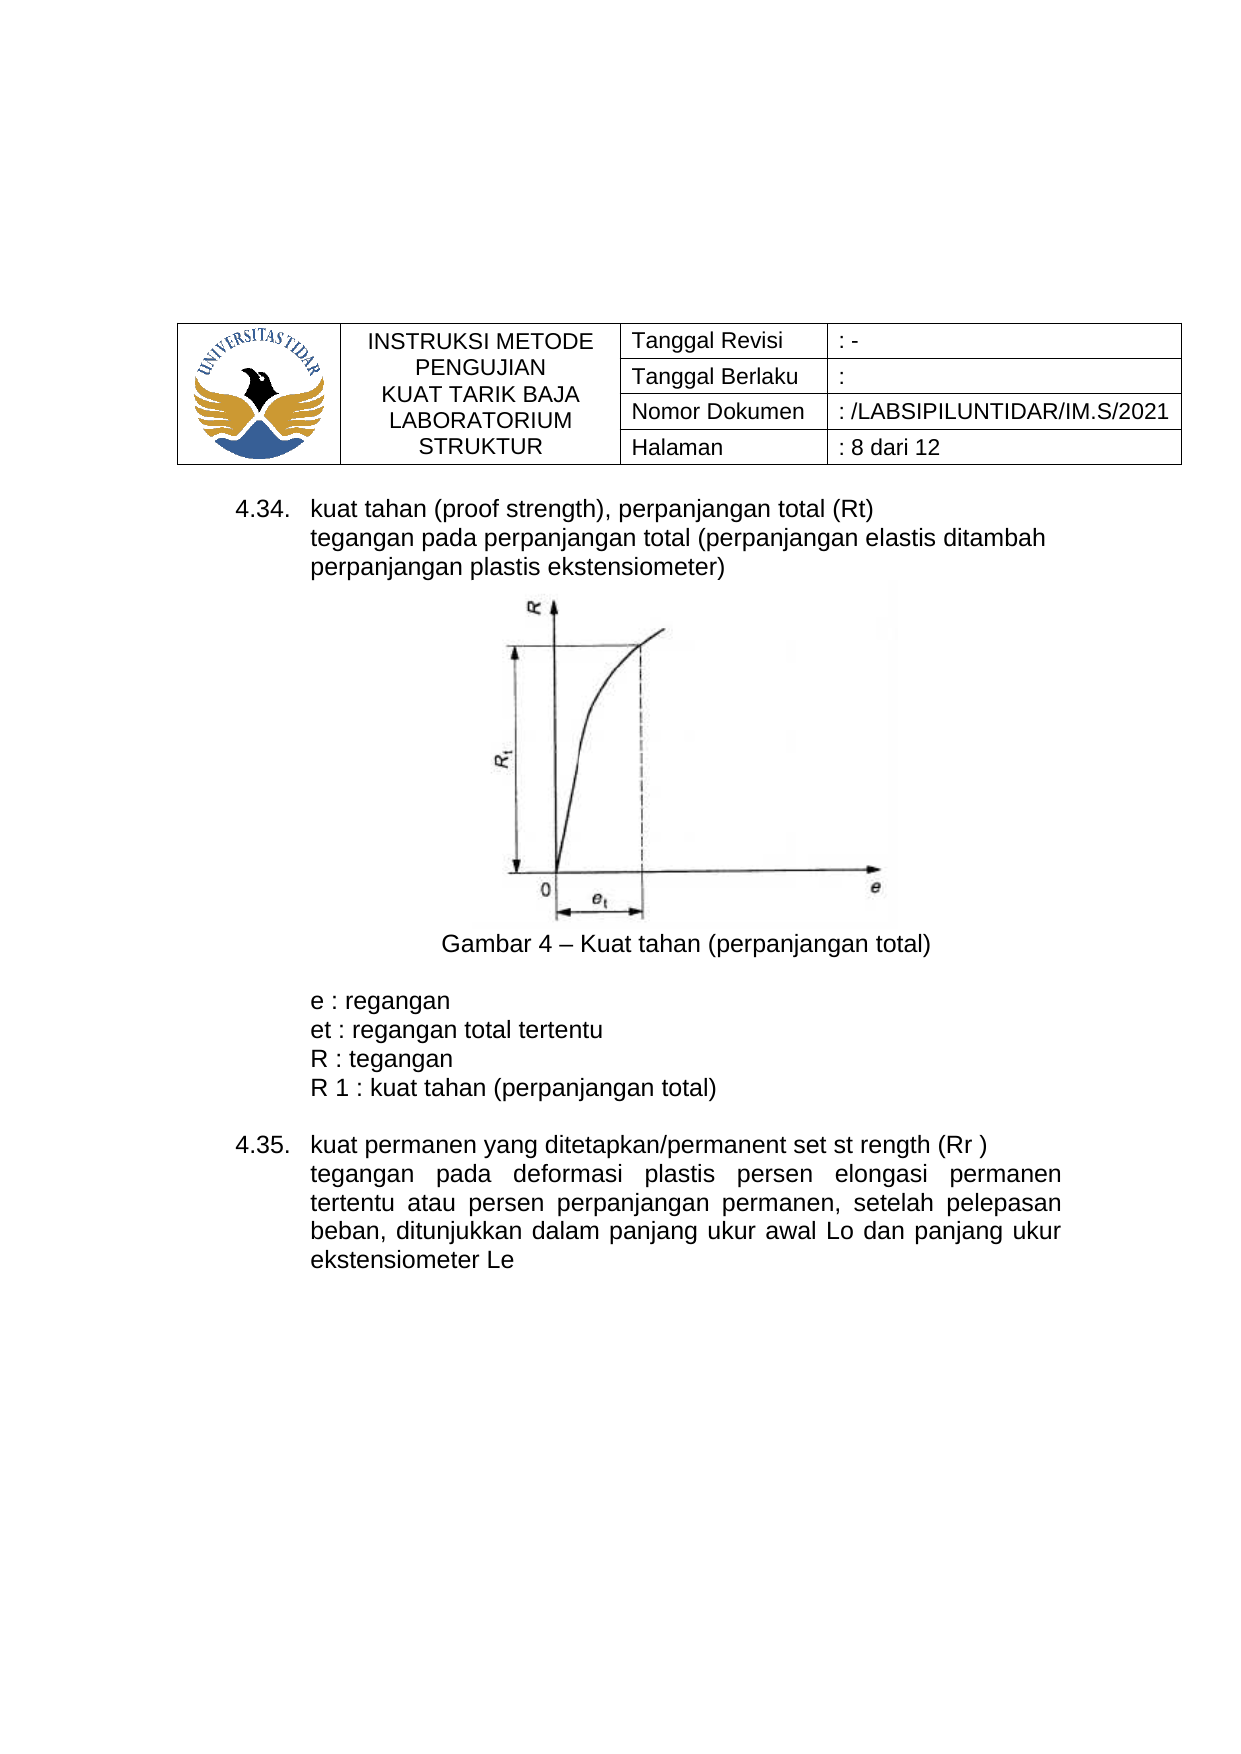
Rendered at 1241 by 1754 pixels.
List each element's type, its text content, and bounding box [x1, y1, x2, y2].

table_cell Halaman [621, 430, 827, 464]
text tegangan pada deformasi plastis persen elongasi permanen tertentu atau persen perpanjangan permanen, setelah pelepasan beban, ditunjukkan dalam panjang ukur awal Lo dan panjang ukur ekstensiometer Le [310, 1159, 1063, 1274]
text et : regangan total tertentu [310, 1015, 1063, 1044]
text e : regangan [310, 986, 1063, 1015]
table_header INSTRUKSI METODE PENGUJIAN KUAT TARIK BAJA LABORATORIUM STRUKTUR [341, 324, 620, 464]
table_header : - [828, 324, 1181, 358]
list kuat permanen yang ditetapkan/permanent set st rength (Rr ) [235, 1130, 1063, 1159]
text R : tegangan [310, 1044, 1063, 1072]
table_cell : [828, 359, 1181, 393]
picture [471, 580, 902, 929]
text R 1 : kuat tahan (perpanjangan total) [310, 1072, 1063, 1101]
table_header Tanggal Revisi [621, 324, 827, 358]
text Gambar 4 – Kuat tahan (perpanjangan total) [310, 929, 1063, 957]
list kuat tahan (proof strength), perpanjangan total (Rt) [235, 494, 1063, 523]
table_cell : /LABSIPILUNTIDAR/IM.S/2021 [828, 394, 1181, 429]
table_header [178, 324, 340, 464]
table_cell Nomor Dokumen [621, 394, 827, 429]
picture [193, 328, 325, 459]
table_cell : 8 dari 12 [828, 430, 1181, 464]
table_cell Tanggal Berlaku [621, 359, 827, 393]
text tegangan pada perpanjangan total (perpanjangan elastis ditambah perpanjangan plastis ekstensiometer) [310, 523, 1063, 580]
